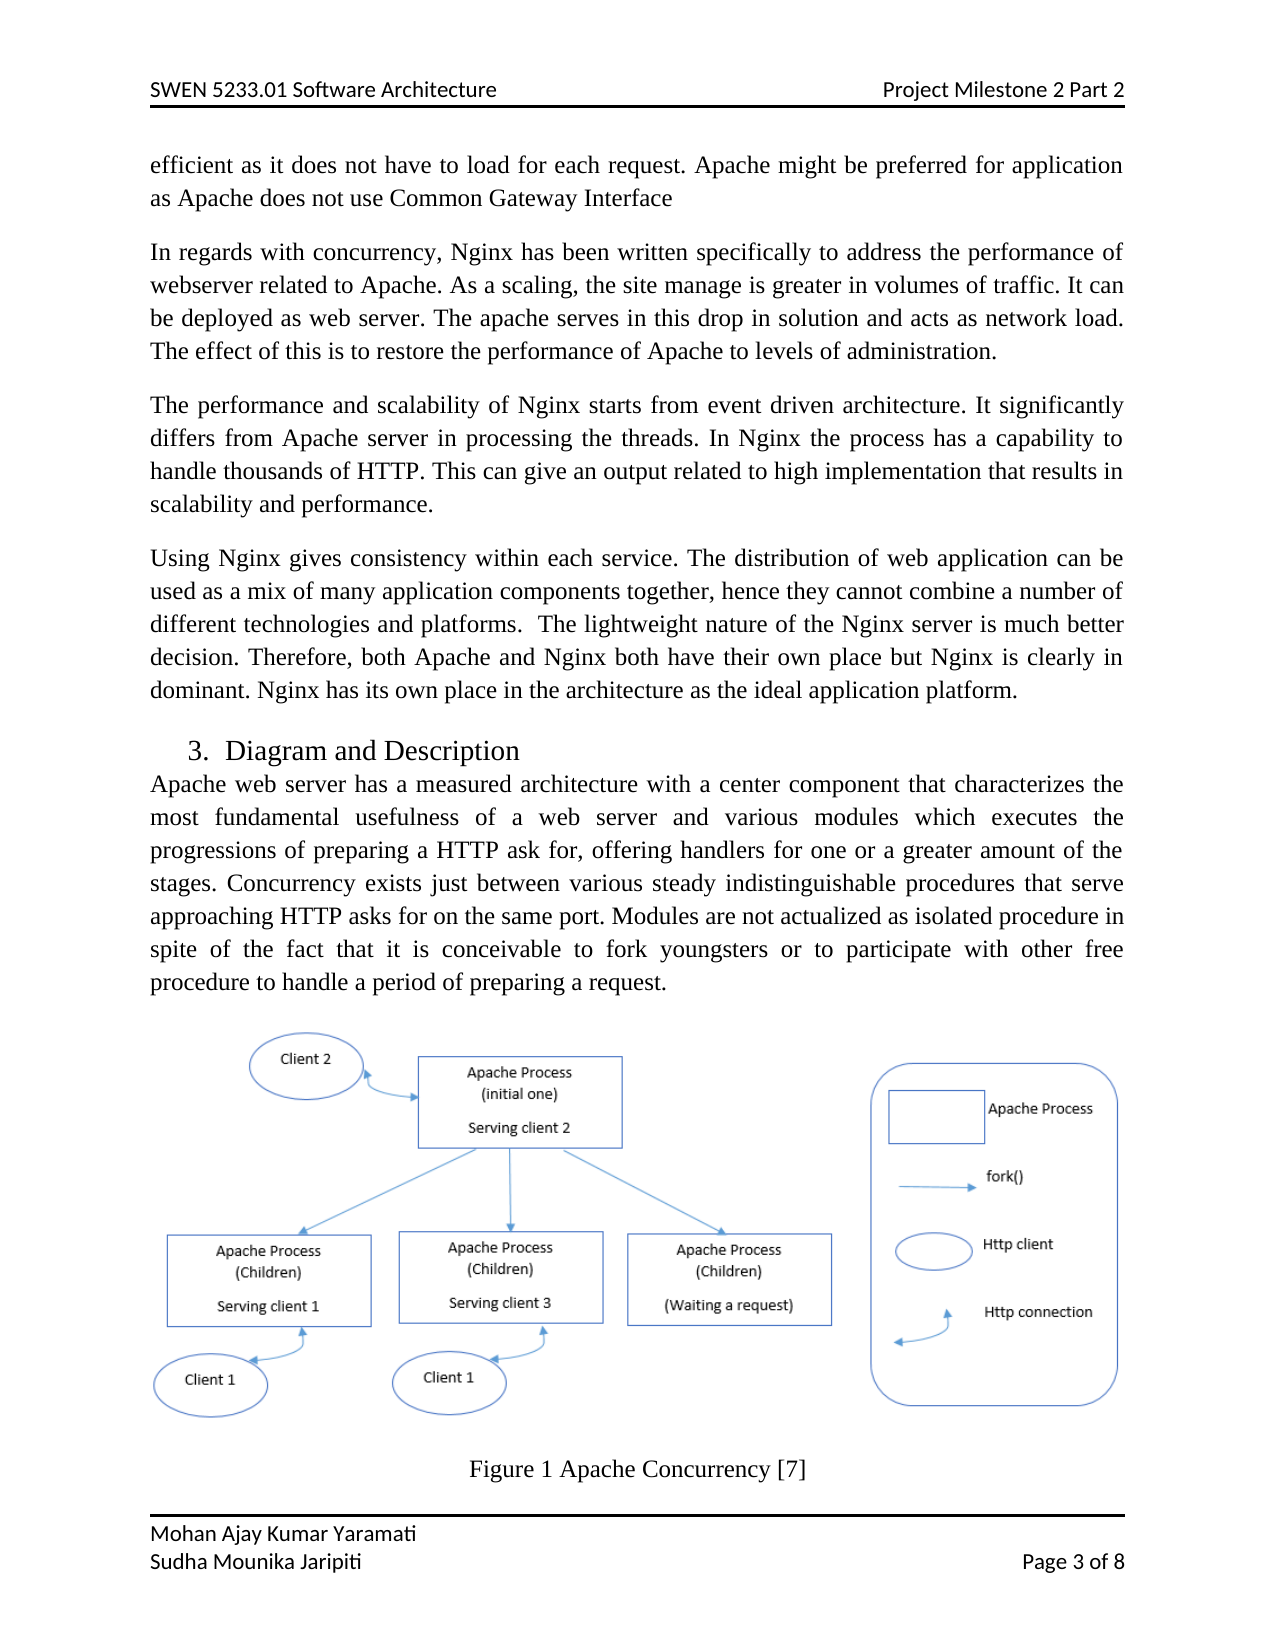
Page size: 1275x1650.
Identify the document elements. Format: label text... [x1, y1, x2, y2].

text In regards with concurrency, Nginx has been written specifically to address the performance of webserver related to Apache. As a scaling, the site manage is greater in volumes of traffic. It can be deployed as web server. The apache serves in this drop in solution and acts as network load. The effect of this is to restore the performance of Apache to levels of administration. [150, 237, 1125, 365]
text Using Nginx gives consistency within each service. The distribution of web application can be used as a mix of many application components together, hence they cannot combine a number of different technologies and platforms. The lightweight nature of the Nginx server is much better decision. Therefore, both Apache and Nginx both have their own place but Nginx is clearly in dominant. Nginx has its own place in the architecture as the ideal application platform. [150, 543, 1125, 703]
text Apache web server has a measured architecture with a center component that characterizes the most fundamental usefulness of a web server and various modules which executes the progressions of preparing a HTTP ask for, offering handlers for one or a greater amount of the stages. Concurrency exists just between various steady indistinguishable procedures that serve approaching HTTP asks for on the same port. Modules are not actualized as isolated procedure in spite of the fact that it is conceivable to fork youngsters or to participate with other free procedure to handle a period of preparing a request. [150, 769, 1125, 996]
subtitle Diagram and Description [187, 733, 1125, 766]
text Figure 1 Apache Concurrency [7] [150, 1454, 1125, 1483]
text The performance and scalability of Nginx starts from event driven architecture. It significantly differs from Apache server in processing the threads. In Nginx the process has a capability to handle thousands of HTTP. This can give an output related to high implementation that results in scalability and performance. [150, 390, 1125, 518]
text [150, 150, 1125, 212]
picture [150, 1021, 1125, 1430]
